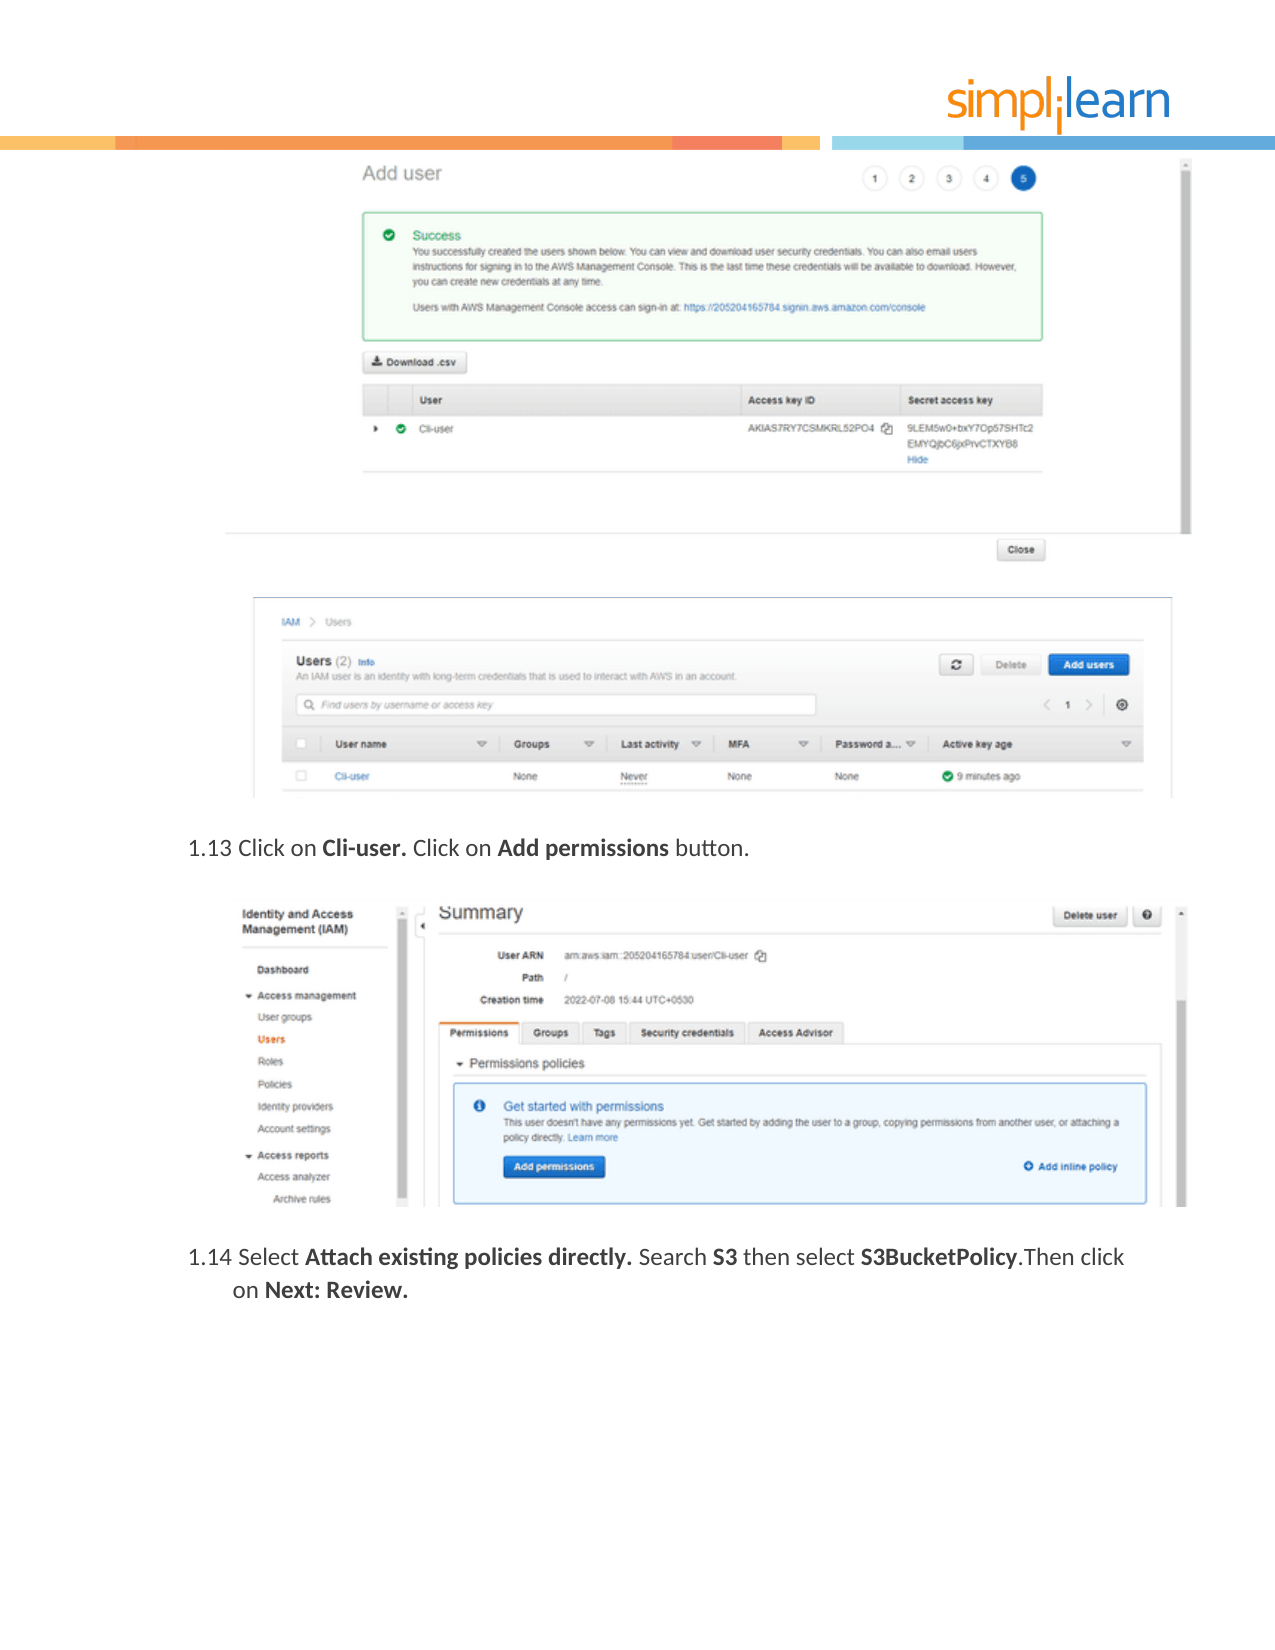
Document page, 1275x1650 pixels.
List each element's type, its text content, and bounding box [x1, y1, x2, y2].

list Select Attach existing policies directly. Search S3 then select S3BucketPolicy.Then click on Next: Review. [187, 1241, 1125, 1304]
list Click on Cli-user. Click on Add permissions button. [187, 832, 1125, 863]
picture [225, 597, 1200, 798]
picture [0, 76, 1275, 563]
picture [225, 898, 1189, 1207]
